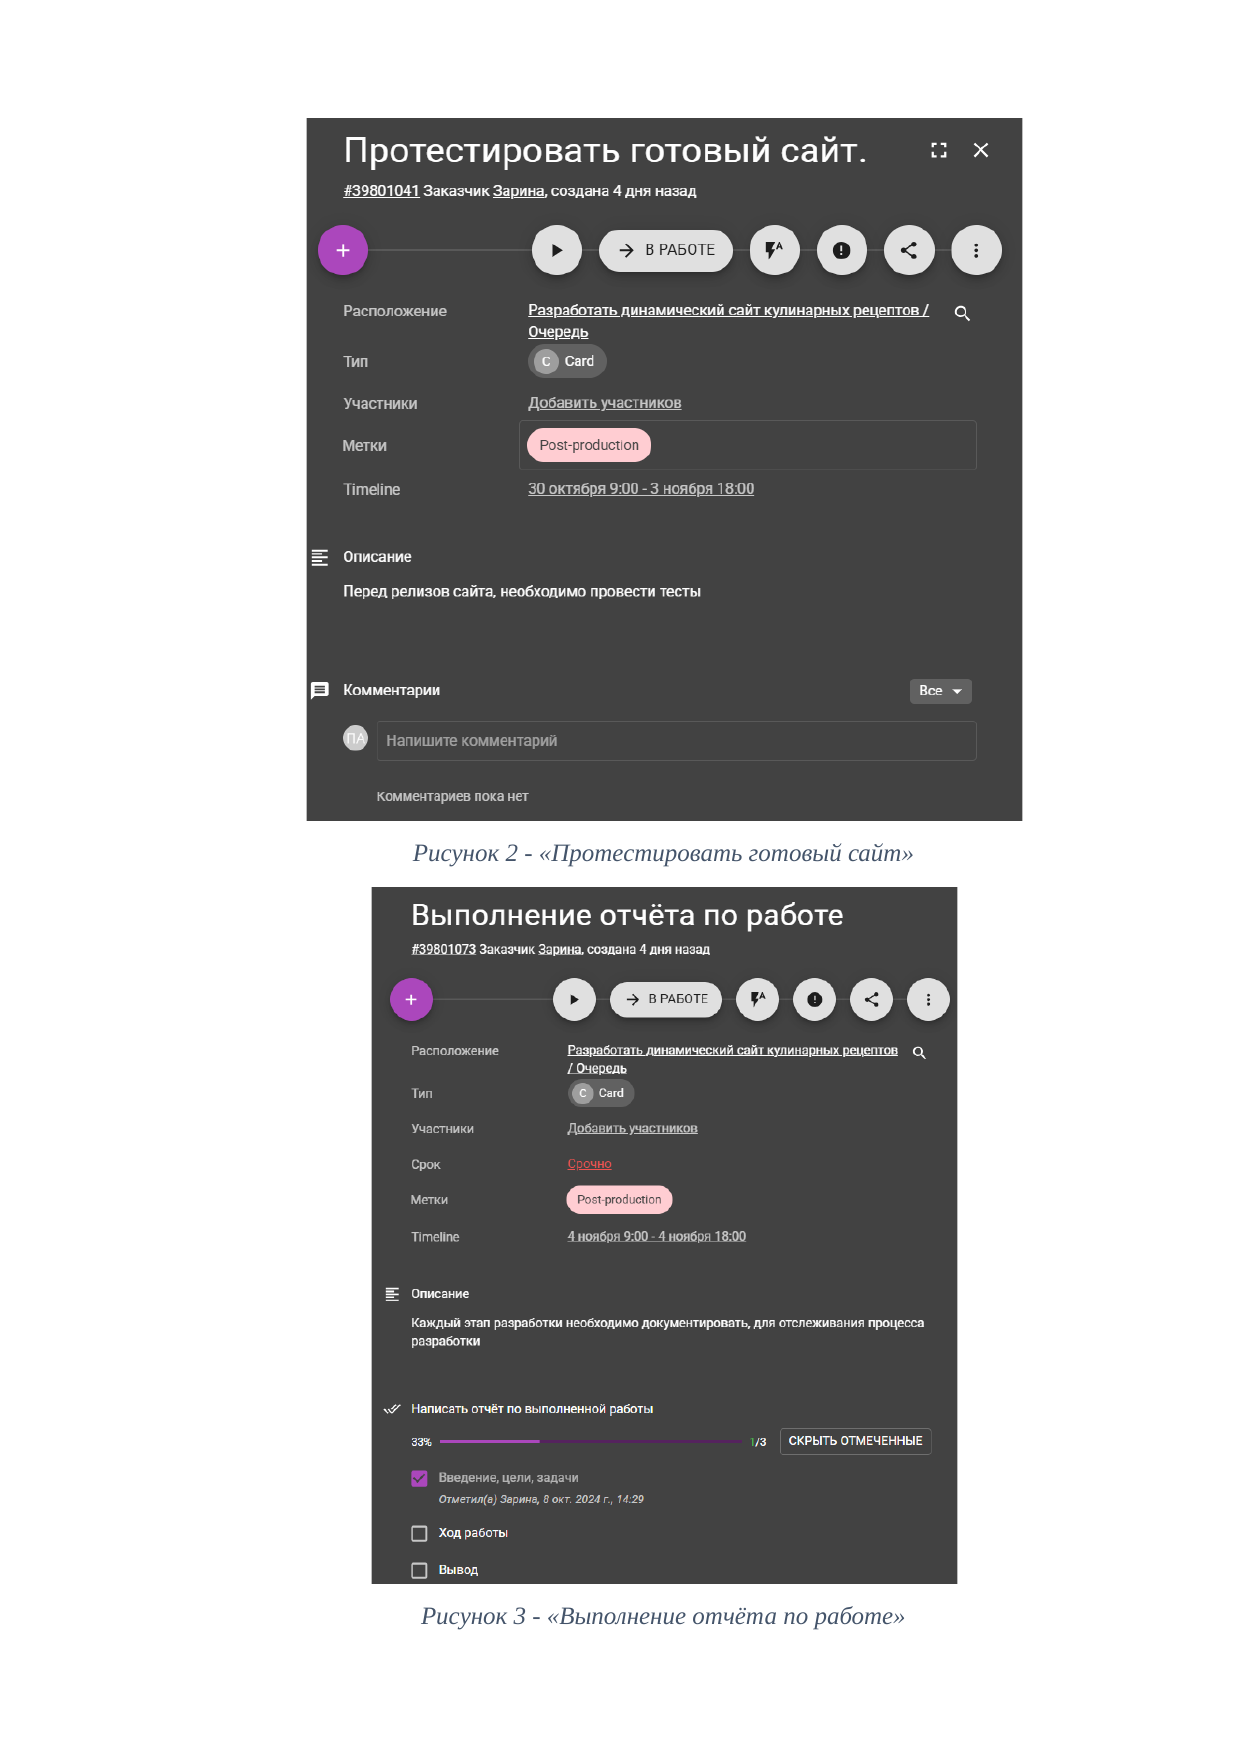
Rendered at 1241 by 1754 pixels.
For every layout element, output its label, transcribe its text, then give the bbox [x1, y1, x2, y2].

picture [306, 118, 1023, 821]
text Рисунок 2 - «Протестировать готовый сайт» [177, 838, 1152, 866]
picture [371, 887, 958, 1584]
text Рисунок 3 - «Выполнение отчёта по работе» [177, 1601, 1152, 1629]
